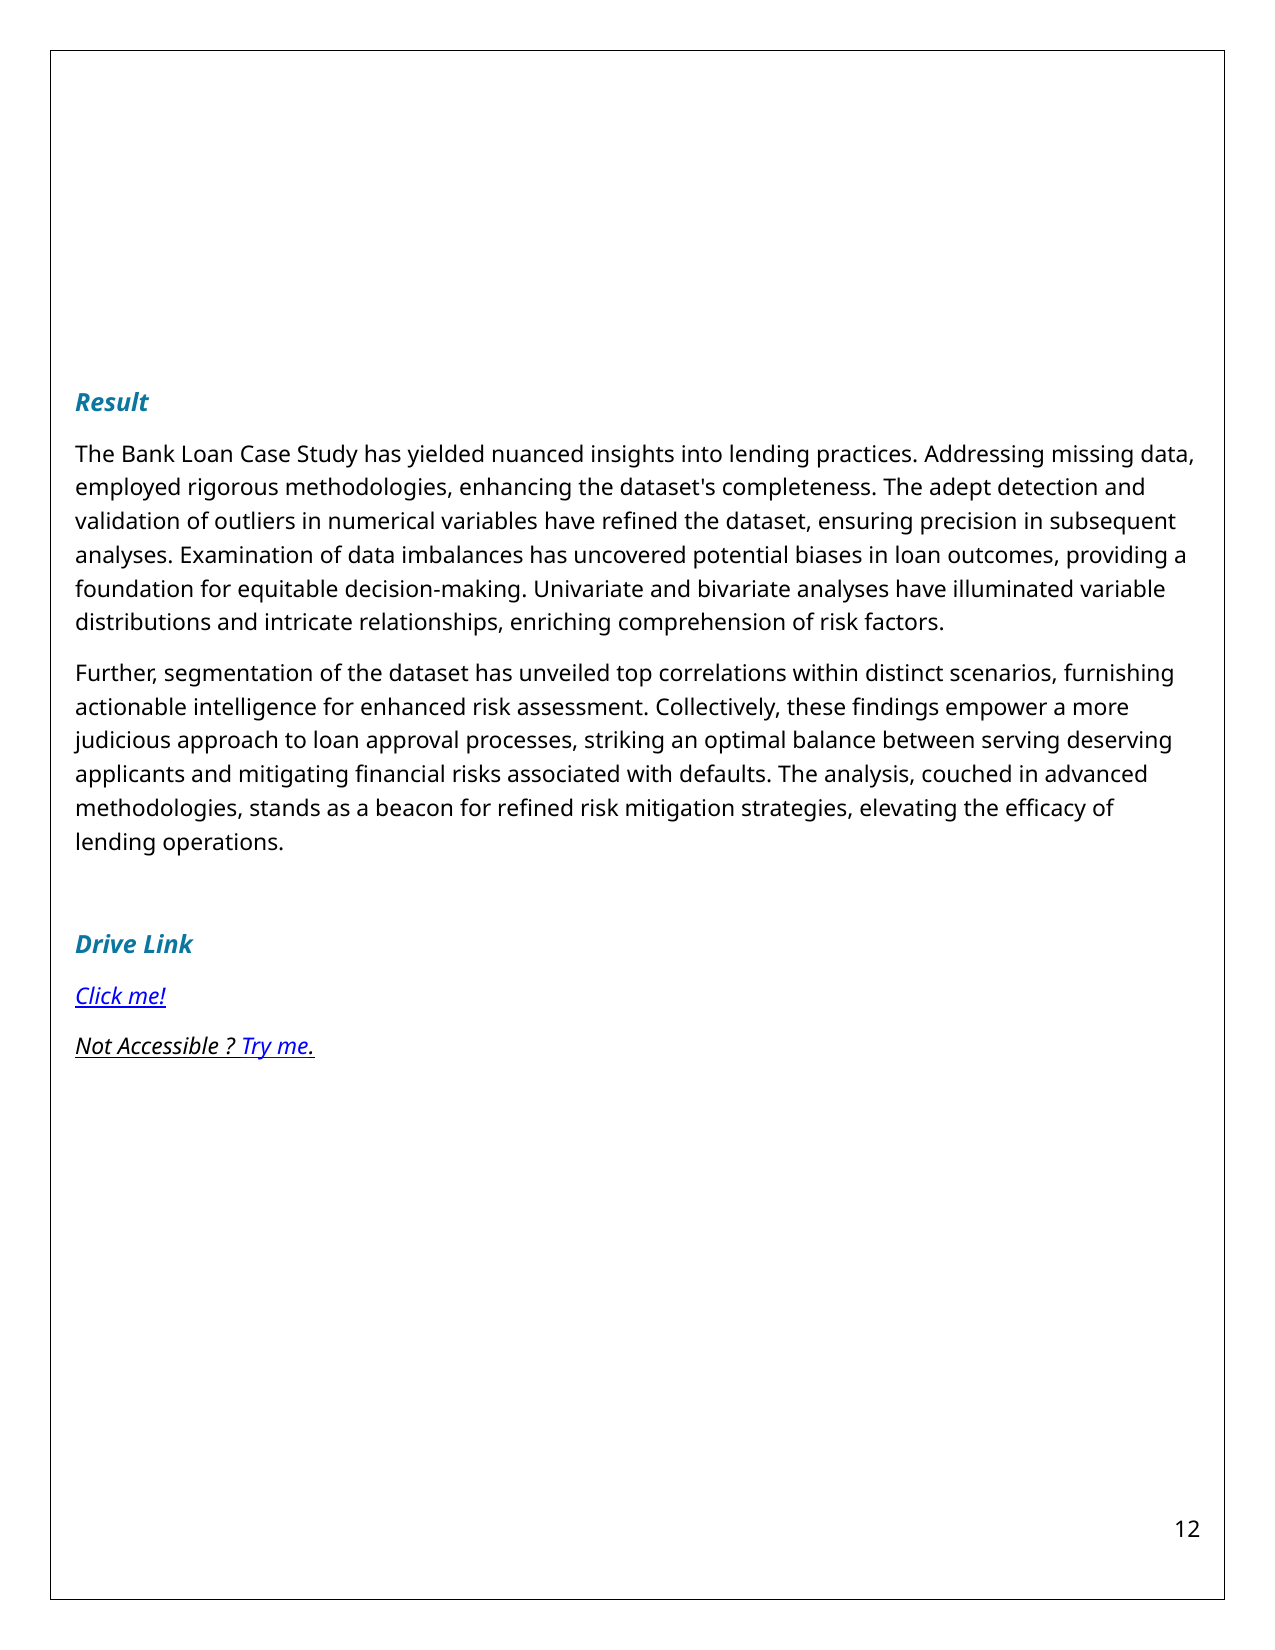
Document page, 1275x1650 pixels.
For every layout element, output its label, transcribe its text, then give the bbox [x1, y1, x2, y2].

text Further, segmentation of the dataset has unveiled top correlations within distinct scenarios, furnishing actionable intelligence for enhanced risk assessment. Collectively, these findings empower a more judicious approach to loan approval processes, striking an optimal balance between serving deserving applicants and mitigating financial risks associated with defaults. The analysis, couched in advanced methodologies, stands as a beacon for refined risk mitigation strategies, elevating the efficacy of lending operations. [75, 657, 1200, 857]
text Drive Link [75, 926, 1200, 960]
text Result [75, 384, 1200, 418]
text Not Accessible ? Try me. [75, 1030, 1200, 1061]
text The Bank Loan Case Study has yielded nuanced insights into lending practices. Addressing missing data, employed rigorous methodologies, enhancing the dataset's completeness. The adept detection and validation of outliers in numerical variables have refined the dataset, ensuring precision in subsequent analyses. Examination of data imbalances has uncovered potential biases in loan outcomes, providing a foundation for equitable decision-making. Univariate and bivariate analyses have illuminated variable distributions and intricate relationships, enriching comprehension of risk factors. [75, 438, 1200, 638]
text Click me! [75, 980, 1200, 1011]
